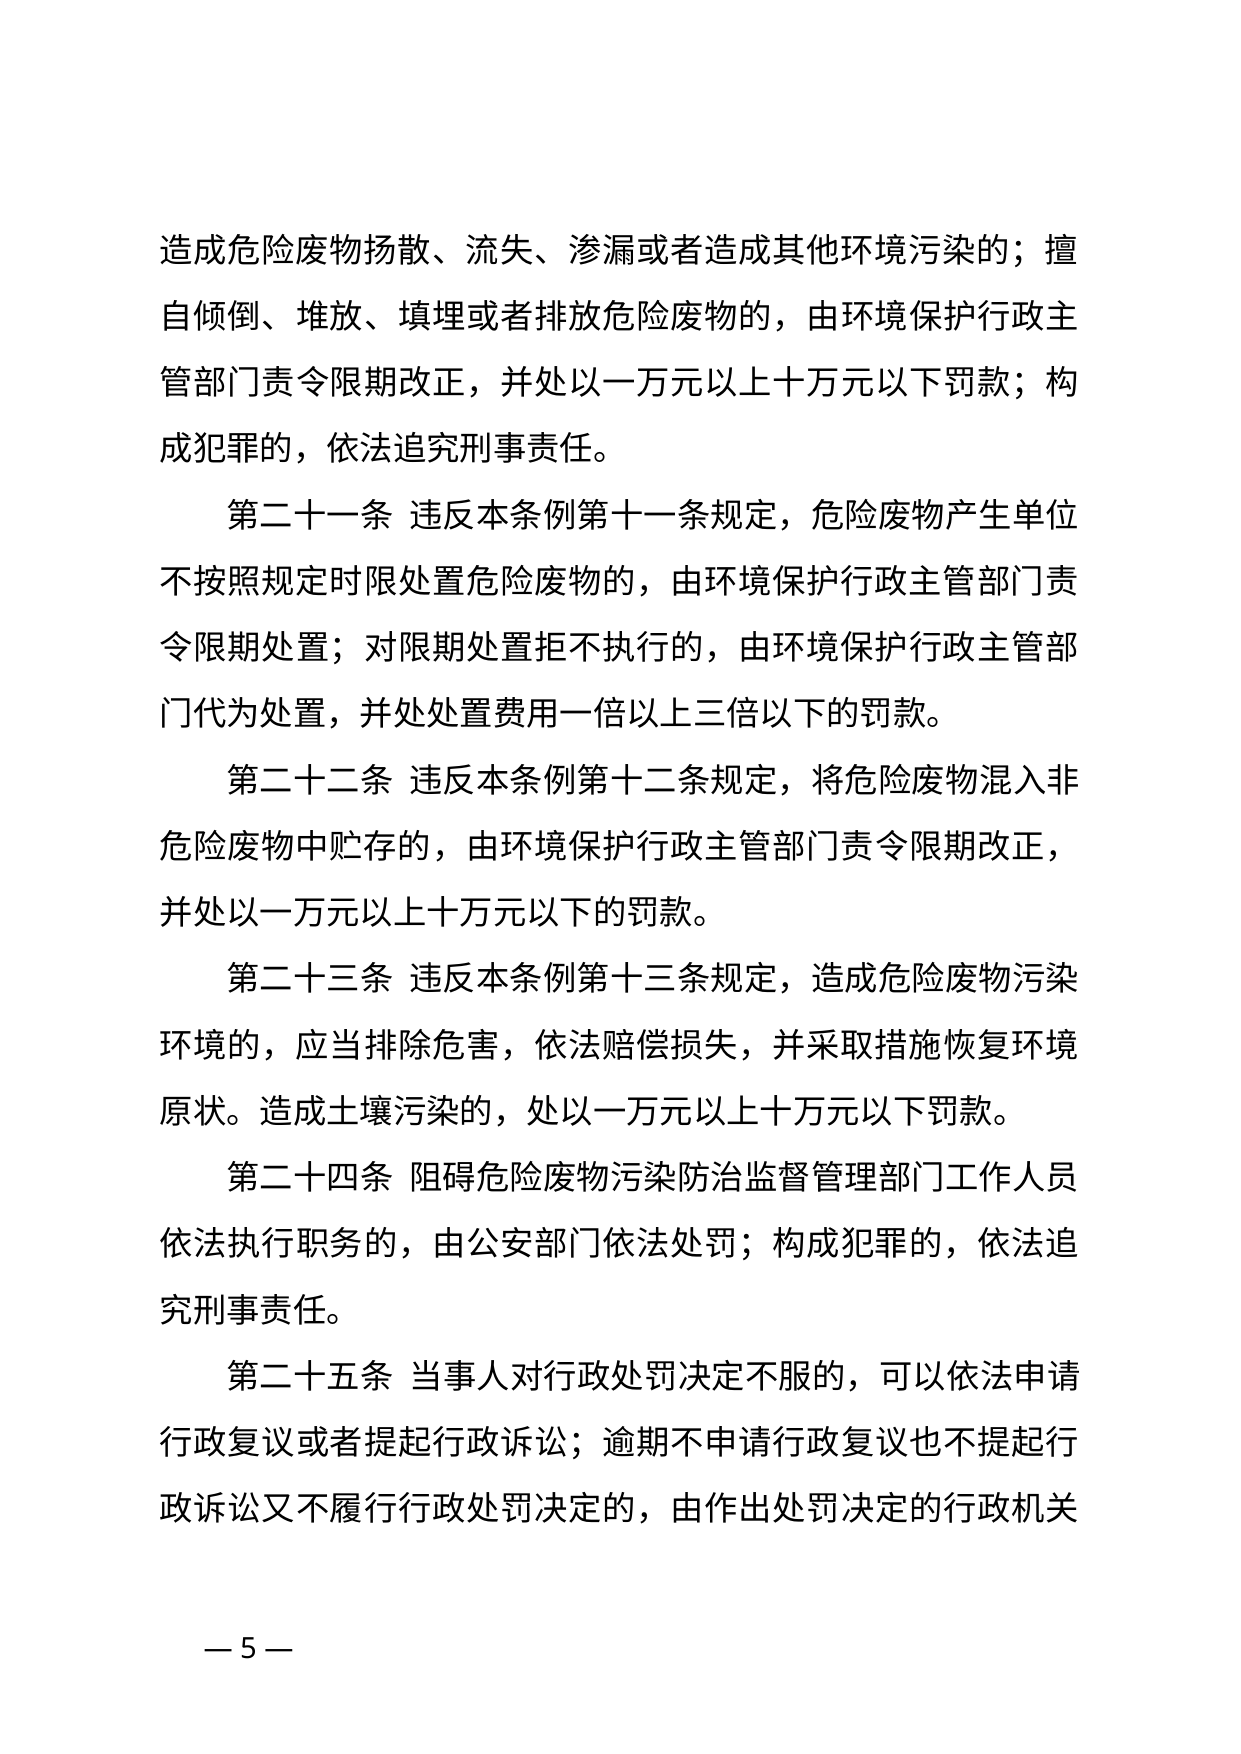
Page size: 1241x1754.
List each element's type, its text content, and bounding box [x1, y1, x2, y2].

text 第二十一条 违反本条例第十一条规定，危险废物产生单位不按照规定时限处置危险废物的，由环境保护行政主管部门责令限期处置；对限期处置拒不执行的，由环境保护行政主管部门代为处置，并处处置费用一倍以上三倍以下的罚款。 [159, 479, 1081, 744]
text 第二十三条 违反本条例第十三条规定，造成危险废物污染环境的，应当排除危害，依法赔偿损失，并采取措施恢复环境原状。造成土壤污染的，处以一万元以上十万元以下罚款。 [159, 943, 1081, 1142]
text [159, 214, 1081, 479]
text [159, 1341, 1081, 1539]
text 第二十二条 违反本条例第十二条规定，将危险废物混入非危险废物中贮存的，由环境保护行政主管部门责令限期改正，并处以一万元以上十万元以下的罚款。 [159, 744, 1081, 943]
text 第二十四条 阻碍危险废物污染防治监督管理部门工作人员依法执行职务的，由公安部门依法处罚；构成犯罪的，依法追究刑事责任。 [159, 1142, 1081, 1341]
